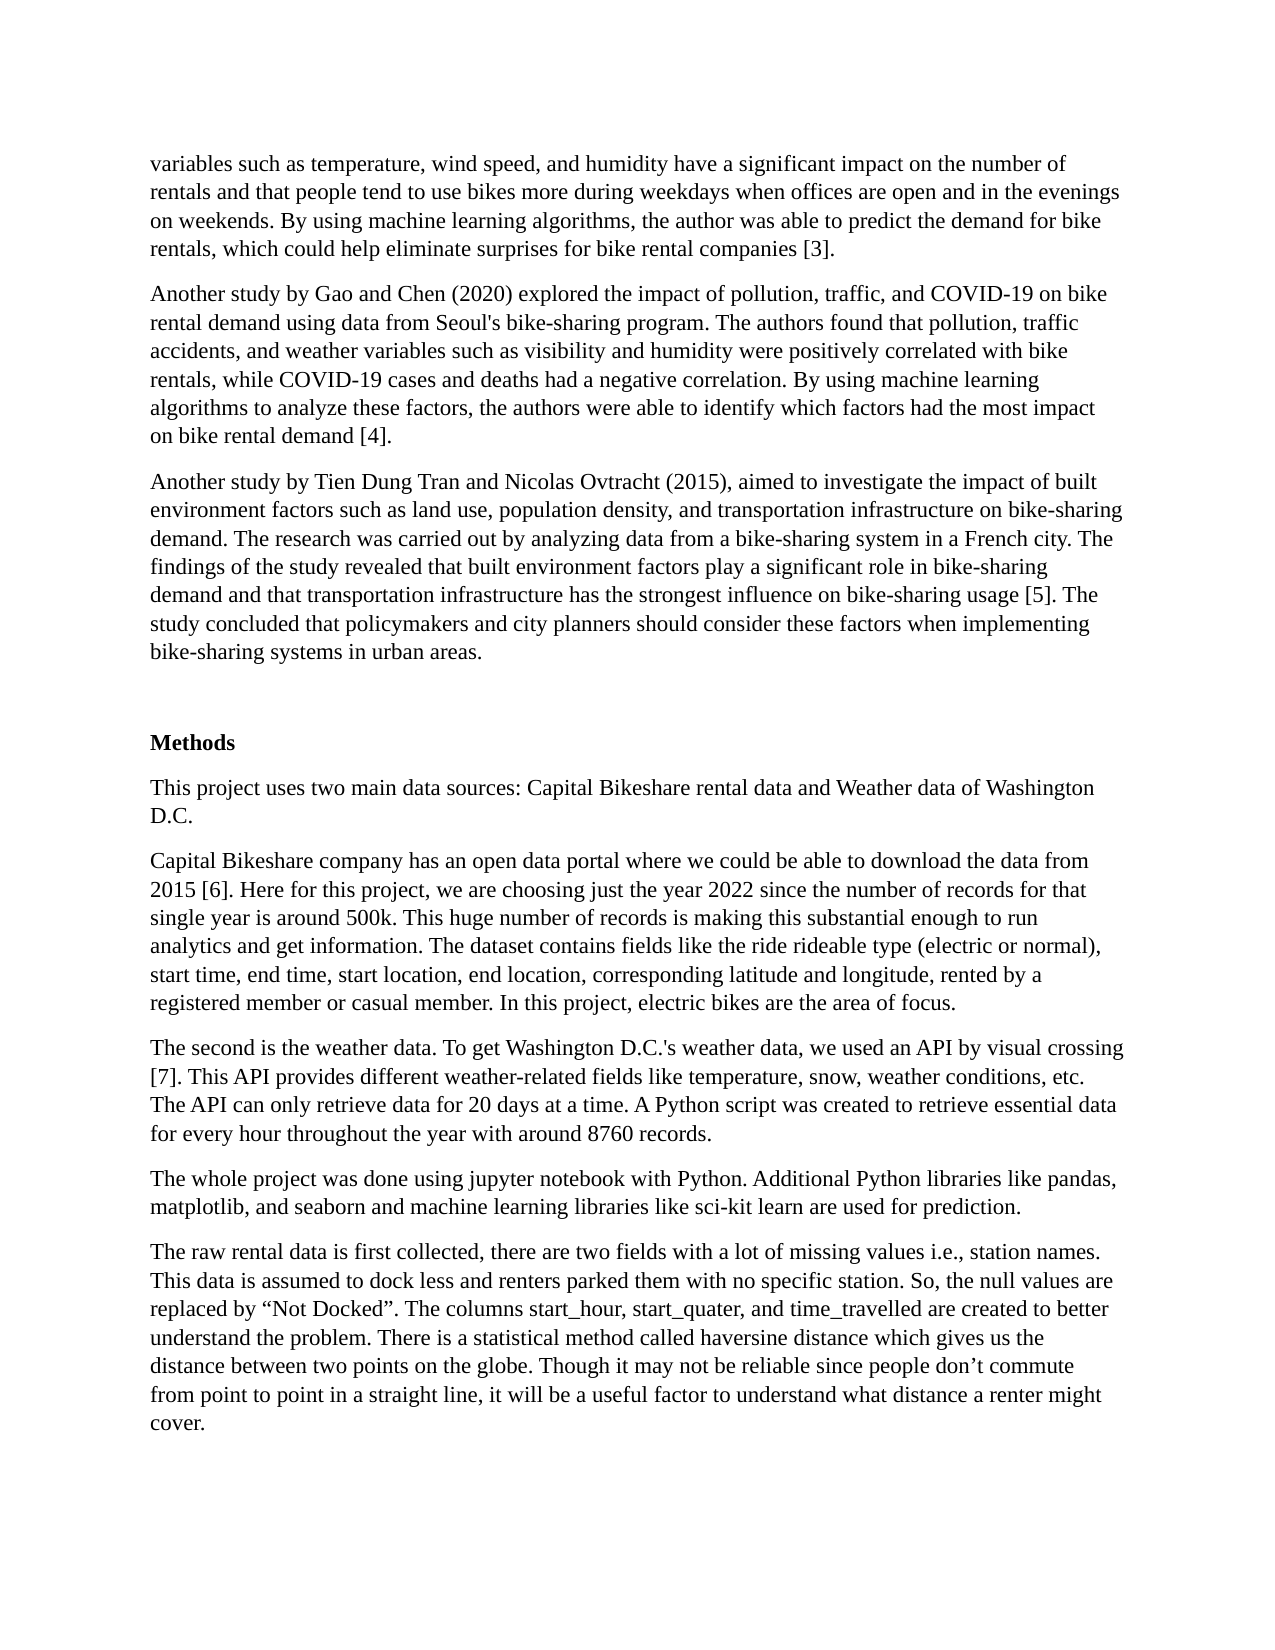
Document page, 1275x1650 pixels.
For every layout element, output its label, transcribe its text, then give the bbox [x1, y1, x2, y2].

text Another study by Gao and Chen (2020) explored the impact of pollution, traffic, and COVID-19 on bike rental demand using data from Seoul's bike-sharing program. The authors found that pollution, traffic accidents, and weather variables such as visibility and humidity were positively correlated with bike rentals, while COVID-19 cases and deaths had a negative correlation. By using machine learning algorithms to analyze these factors, the authors were able to identify which factors had the most impact on bike rental demand [4]. [150, 280, 1125, 449]
text The whole project was done using jupyter notebook with Python. Additional Python libraries like pandas, matplotlib, and seaborn and machine learning libraries like sci-kit learn are used for prediction. [150, 1165, 1125, 1220]
text Another study by Tien Dung Tran and Nicolas Ovtracht (2015), aimed to investigate the impact of built environment factors such as land use, population density, and transportation infrastructure on bike-sharing demand. The research was carried out by analyzing data from a bike-sharing system in a French city. The findings of the study revealed that built environment factors play a significant role in bike-sharing demand and that transportation infrastructure has the strongest influence on bike-sharing usage [5]. The study concluded that policymakers and city planners should consider these factors when implementing bike-sharing systems in urban areas. [150, 468, 1125, 665]
text The raw rental data is first collected, there are two fields with a lot of missing values i.e., station names. This data is assumed to dock less and renters parked them with no specific station. So, the null values are replaced by “Not Docked”. The columns start_hour, start_quater, and time_travelled are created to better understand the problem. There is a statistical method called haversine distance which gives us the distance between two points on the globe. Though it may not be reliable since people don’t commute from point to point in a straight line, it will be a useful factor to understand what distance a renter might cover. [150, 1238, 1125, 1435]
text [150, 150, 1125, 262]
text Capital Bikeshare company has an open data portal where we could be able to download the data from 2015 [6]. Here for this project, we are choosing just the year 2022 since the number of records for that single year is around 500k. This huge number of records is making this substantial enough to run analytics and get information. The dataset contains fields like the ride rideable type (electric or normal), start time, end time, start location, end location, corresponding latitude and longitude, rented by a registered member or casual member. In this project, electric bikes are the area of focus. [150, 847, 1125, 1016]
text The second is the weather data. To get Washington D.C.'s weather data, we used an API by visual crossing [7]. This API provides different weather-related fields like temperature, snow, weather conditions, etc. The API can only retrieve data for 20 days at a time. A Python script was created to retrieve essential data for every hour throughout the year with around 8760 records. [150, 1034, 1125, 1146]
text Methods [150, 728, 1125, 755]
text This project uses two main data sources: Capital Bikeshare rental data and Weather data of Washington D.C. [150, 774, 1125, 828]
